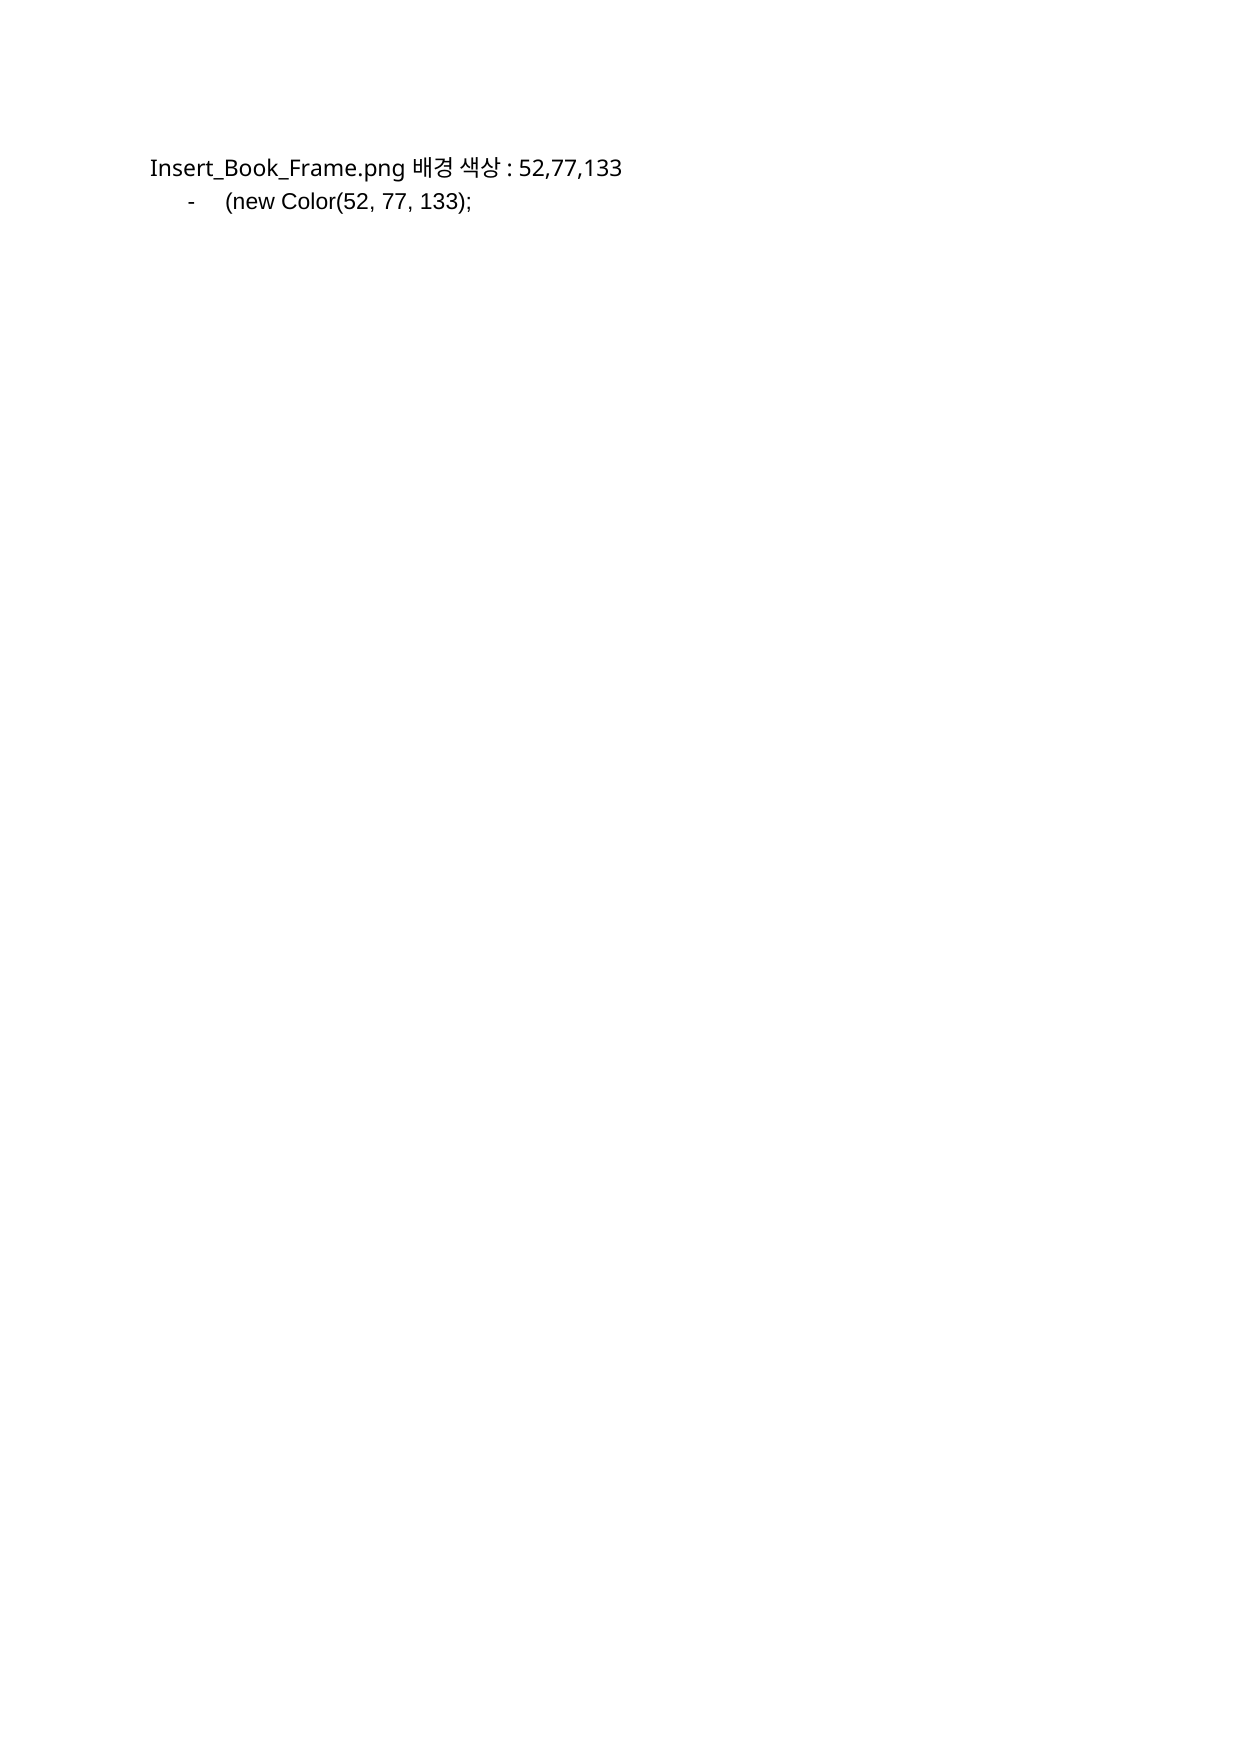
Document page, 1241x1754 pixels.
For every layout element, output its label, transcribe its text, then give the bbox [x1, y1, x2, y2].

list (new Color(52, 77, 133); [187, 188, 1090, 215]
text Insert_Book_Frame.png 배경 색상 : 52,77,133 [150, 150, 1090, 183]
